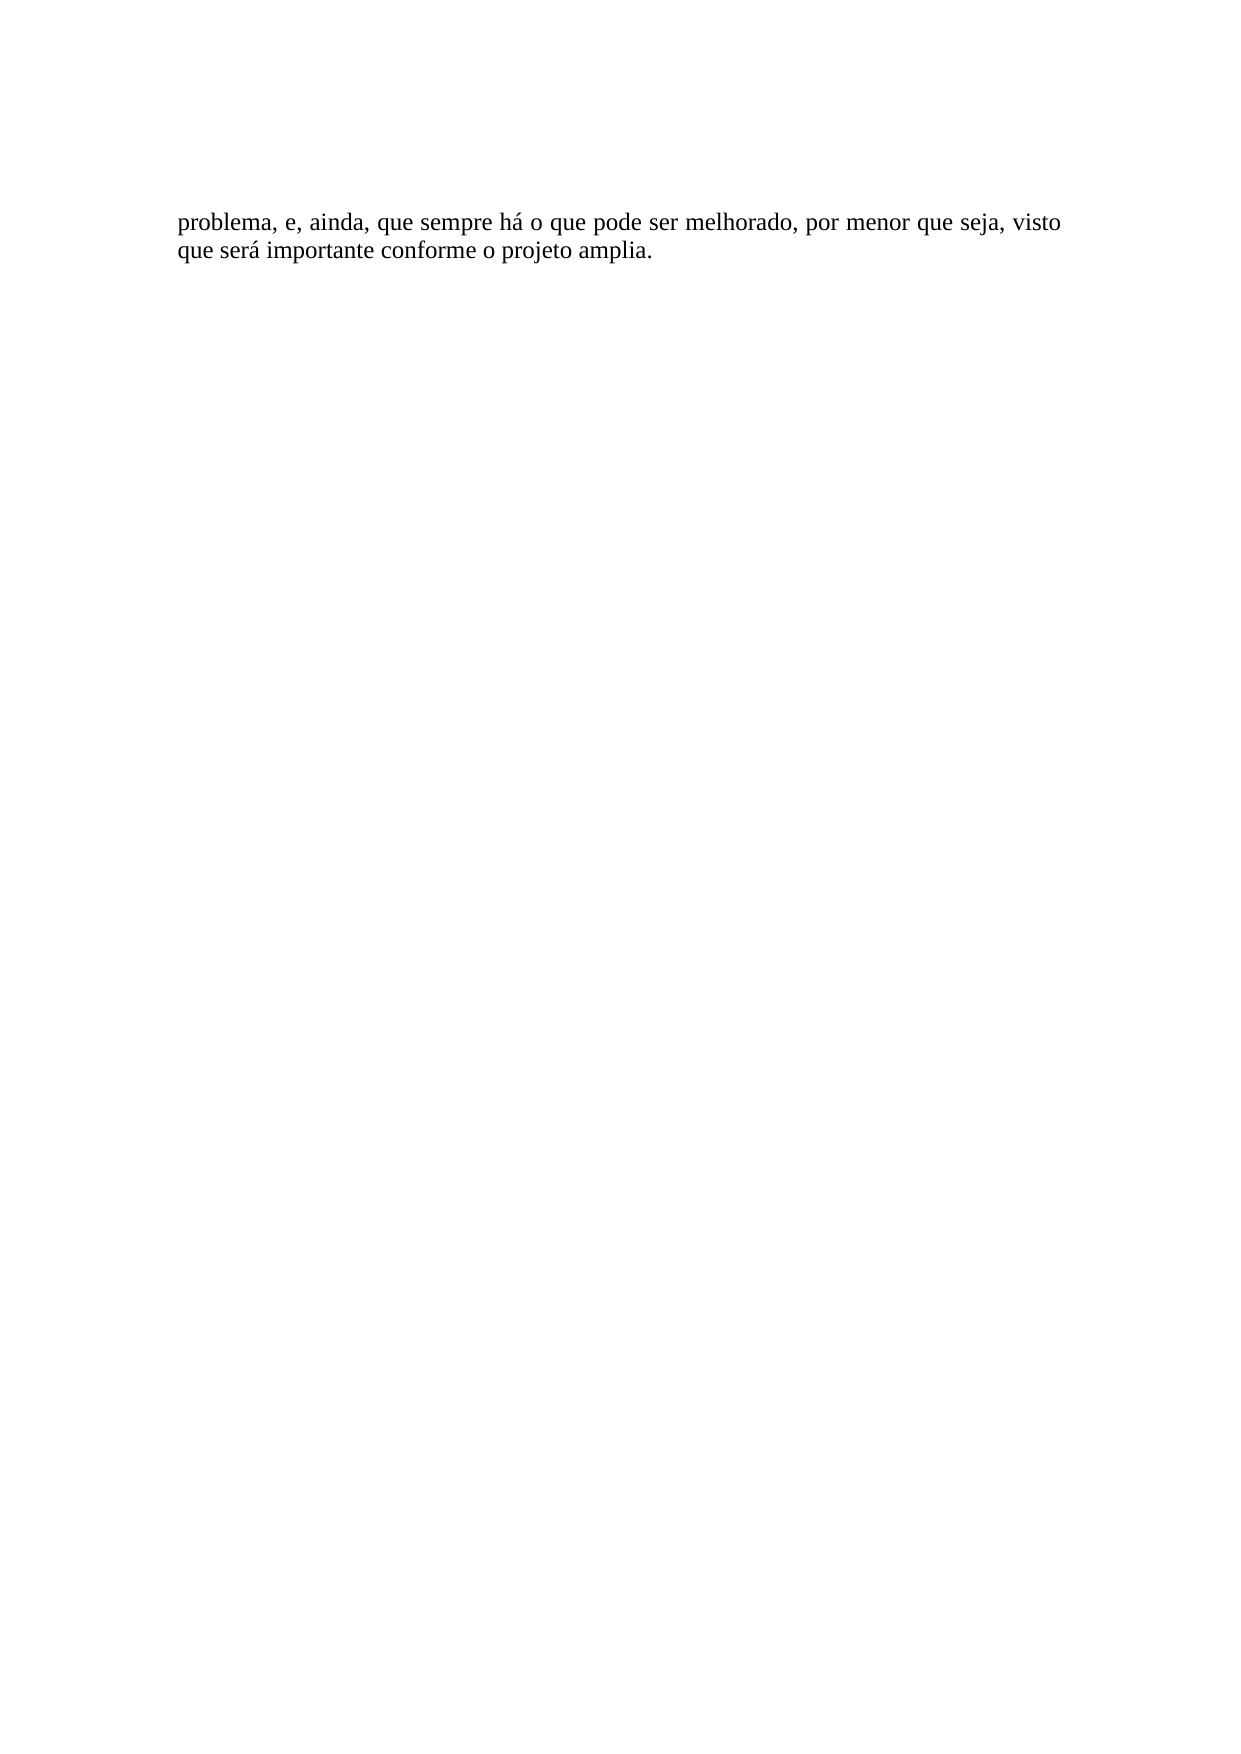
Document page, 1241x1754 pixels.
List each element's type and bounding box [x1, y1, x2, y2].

text [177, 207, 1063, 264]
